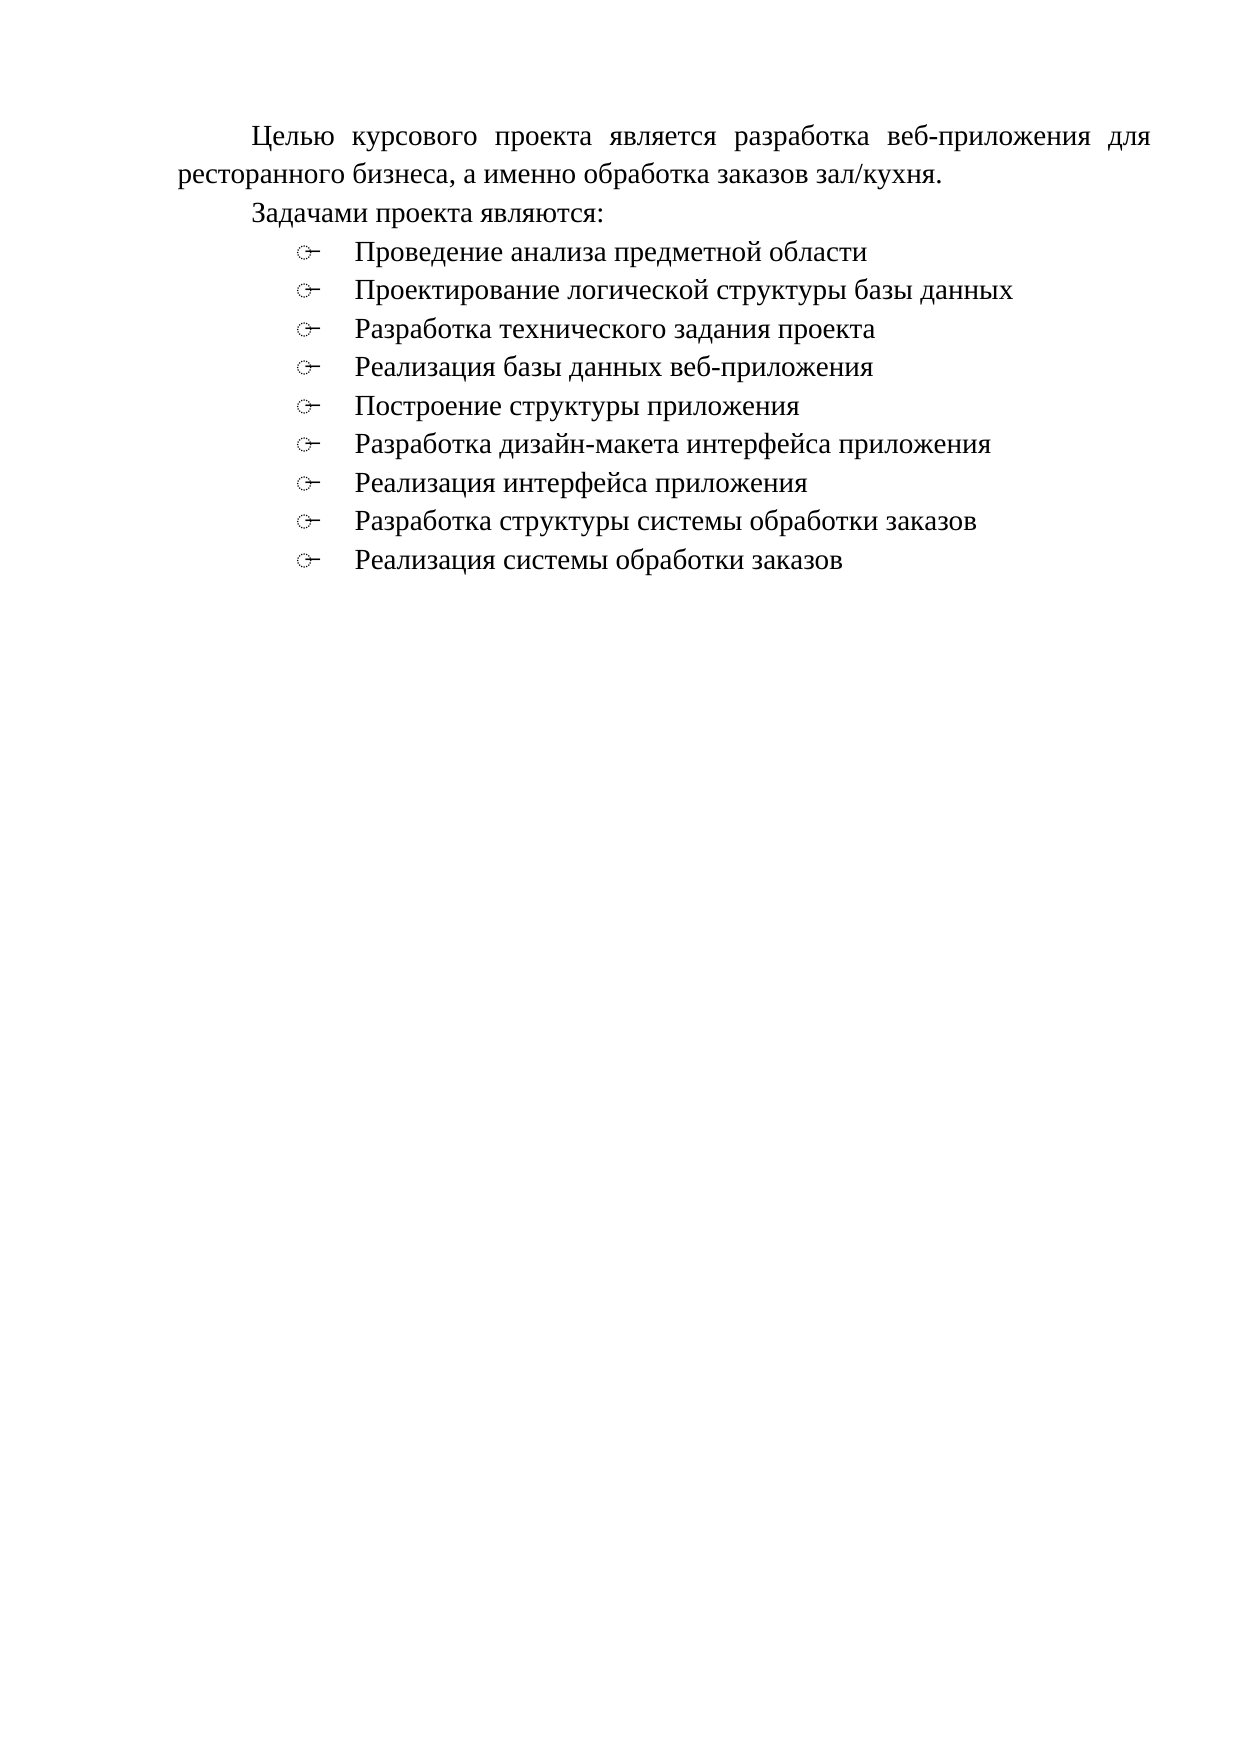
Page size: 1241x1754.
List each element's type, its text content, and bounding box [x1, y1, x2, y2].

list Проведение анализа предметной области [295, 234, 1152, 267]
text Задачами проекта являются: [177, 195, 1152, 229]
list Разработка дизайн-макета интерфейса приложения [295, 426, 1152, 460]
list Построение структуры приложения [295, 388, 1152, 421]
text Целью курсового проекта является разработка веб-приложения для ресторанного бизнеса, а именно обработка заказов зал/кухня. [177, 118, 1152, 190]
list Разработка технического задания проекта [295, 311, 1152, 344]
list Проектирование логической структуры базы данных [295, 272, 1152, 306]
list Реализация интерфейса приложения [295, 465, 1152, 498]
list Разработка структуры системы обработки заказов [295, 503, 1152, 537]
list Реализация базы данных веб-приложения [295, 349, 1152, 383]
list Реализация системы обработки заказов [295, 542, 1152, 576]
